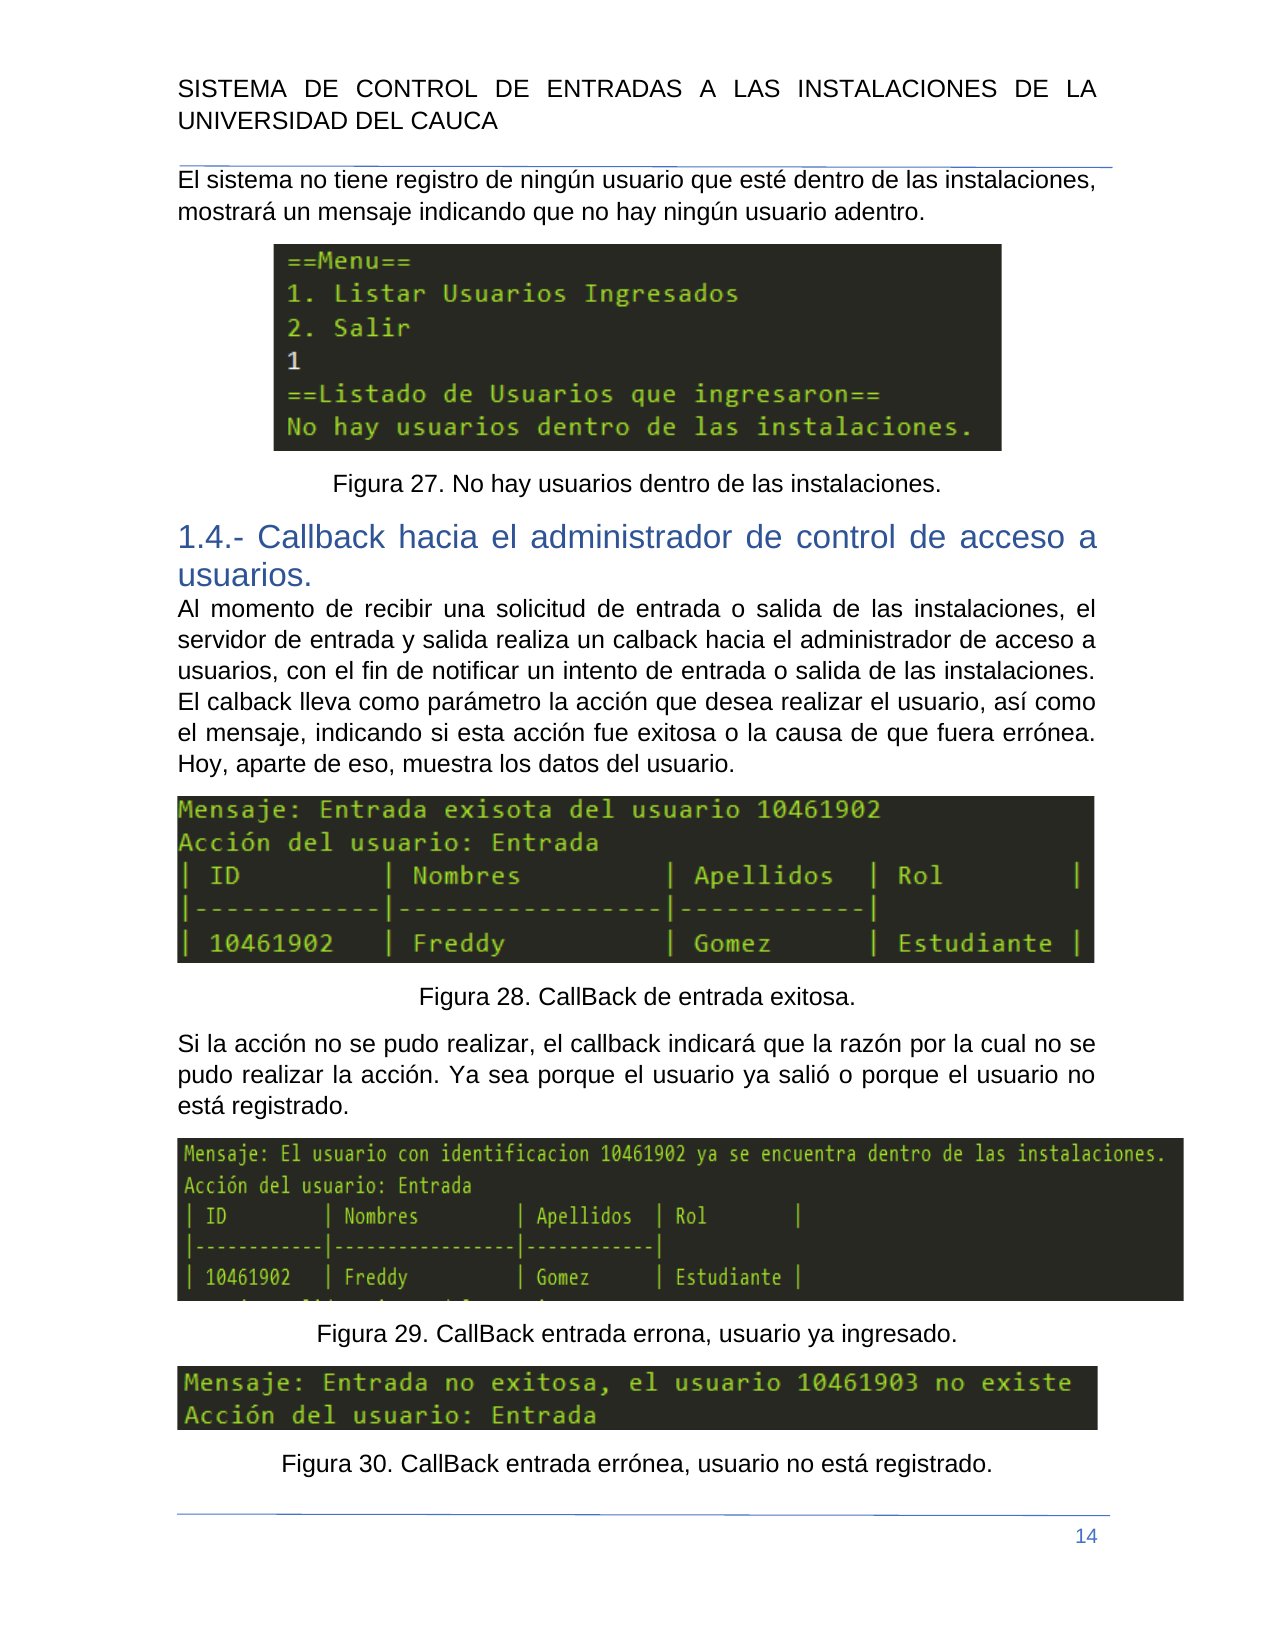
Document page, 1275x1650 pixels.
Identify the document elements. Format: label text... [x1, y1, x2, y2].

picture [273, 244, 1002, 451]
text El sistema no tiene registro de ningún usuario que esté dentro de las instalaciones, mostrará un mensaje indicando que no hay ningún usuario adentro. [177, 165, 1098, 225]
text Figura 27. No hay usuarios dentro de las instalaciones. [177, 469, 1098, 498]
picture [177, 1366, 1098, 1430]
subtitle 1.4.- Callback hacia el administrador de control de acceso a usuarios. [177, 517, 1098, 594]
text Figura 30. CallBack entrada errónea, usuario no está registrado. [177, 1449, 1098, 1477]
text Figura 28. CallBack de entrada exitosa. [177, 981, 1098, 1010]
text Si la acción no se pudo realizar, el callback indicará que la razón por la cual no se pudo realizar la acción. Ya sea porque el usuario ya salió o porque el usuario no está registrado. [177, 1029, 1098, 1120]
picture [177, 1138, 1184, 1301]
picture [177, 796, 1095, 963]
text Al momento de recibir una solicitud de entrada o salida de las instalaciones, el servidor de entrada y salida realiza un calback hacia el administrador de acceso a usuarios, con el fin de notificar un intento de entrada o salida de las instalaciones. El calback lleva como parámetro la acción que desea realizar el usuario, así como el mensaje, indicando si esta acción fue exitosa o la causa de que fuera errónea. Hoy, aparte de eso, muestra los datos del usuario. [177, 594, 1098, 778]
text Figura 29. CallBack entrada errona, usuario ya ingresado. [177, 1319, 1098, 1348]
